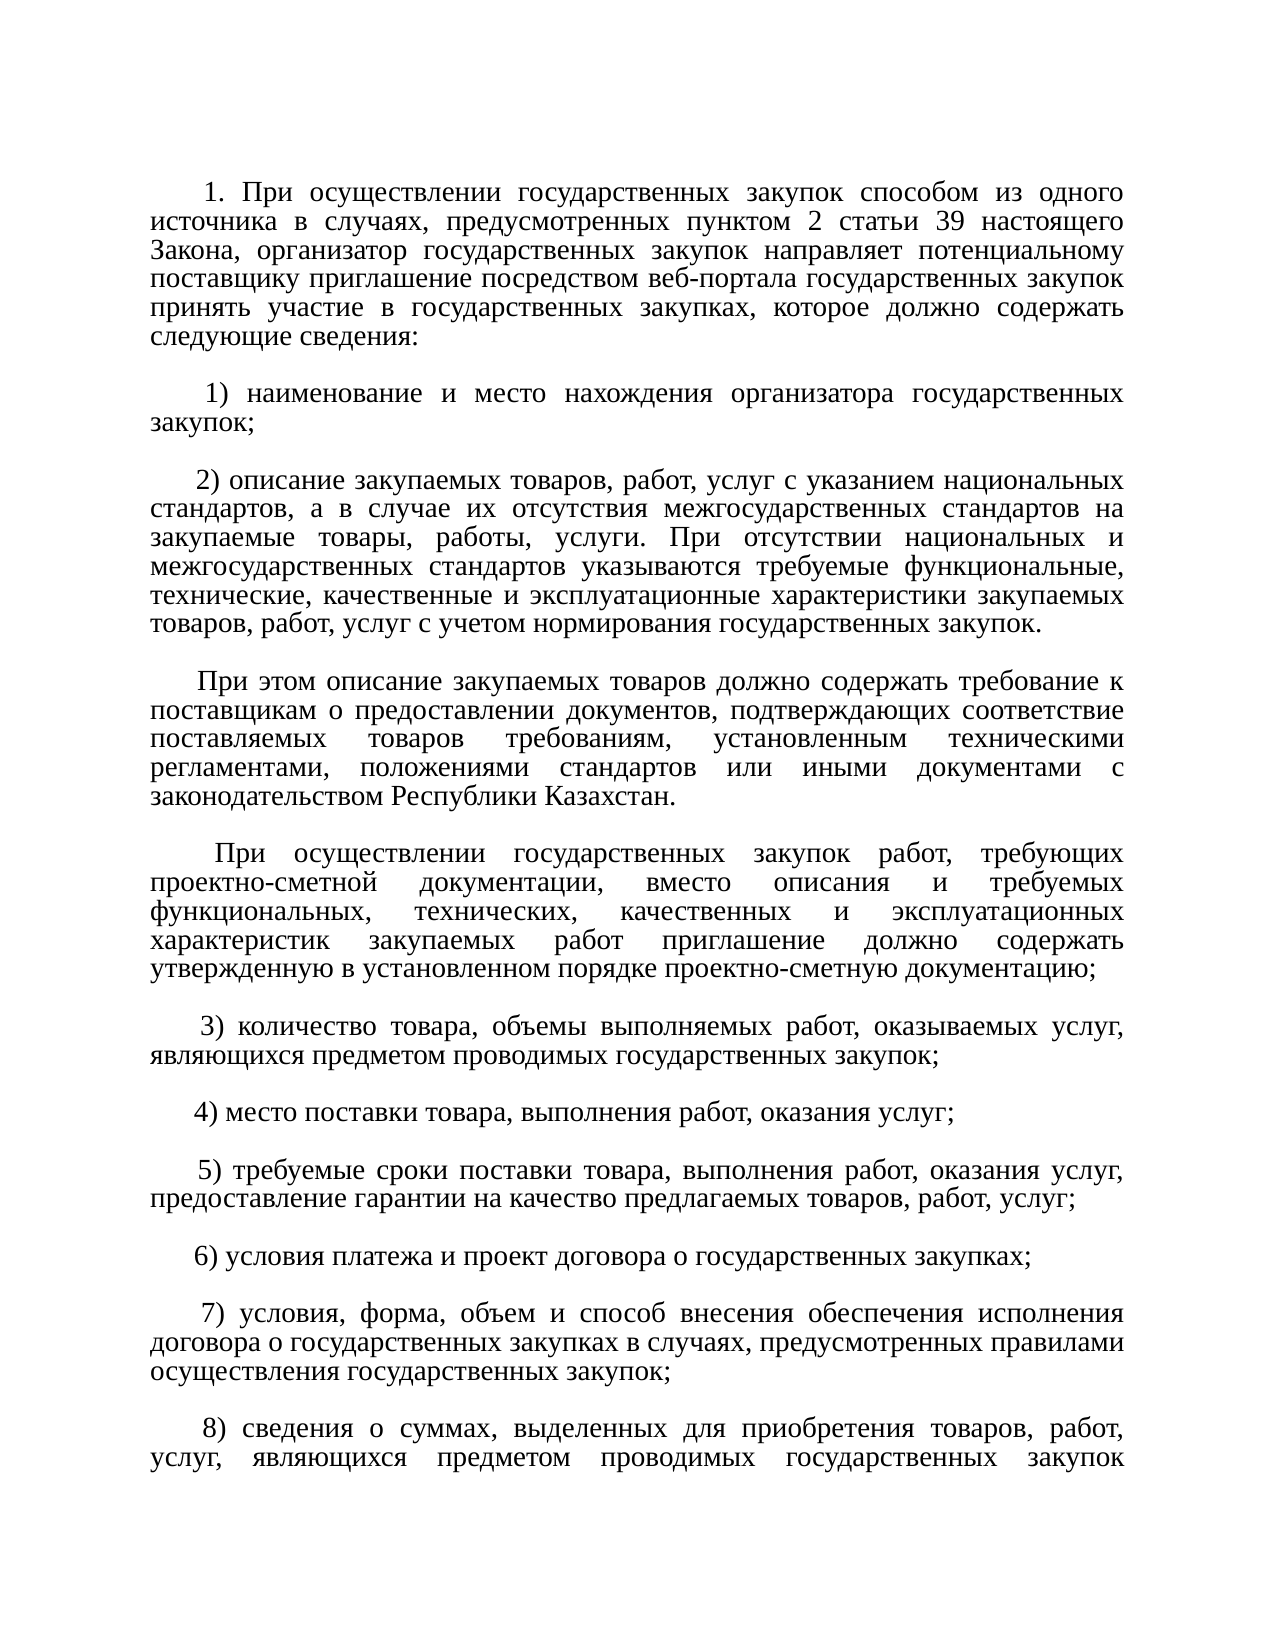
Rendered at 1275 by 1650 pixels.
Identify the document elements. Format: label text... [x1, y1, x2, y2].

text При этом описание закупаемых товаров должно содержать требование к поставщикам о предоставлении документов, подтверждающих соответствие поставляемых товаров требованиям, установленным техническими регламентами, положениями стандартов или иными документами с законодательством Республики Казахстан. [150, 667, 1125, 811]
text При осуществлении государственных закупок работ, требующих проектно-сметной документации, вместо описания и требуемых функциональных, технических, качественных и эксплуатационных характеристик закупаемых работ приглашение должно содержать утвержденную в установленном порядке проектно-сметную документацию; [150, 840, 1125, 984]
text 6) условия платежа и проект договора о государственных закупках; [150, 1242, 1125, 1271]
text 1. При осуществлении государственных закупок способом из одного источника в случаях, предусмотренных пунктом 2 статьи 39 настоящего Закона, организатор государственных закупок направляет потенциальному поставщику приглашение посредством веб-портала государственных закупок принять участие в государственных закупках, которое должно содержать следующие сведения: [150, 179, 1125, 351]
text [150, 1415, 1125, 1472]
text 2) описание закупаемых товаров, работ, услуг с указанием национальных стандартов, а в случае их отсутствия межгосударственных стандартов на закупаемые товары, работы, услуги. При отсутствии национальных и межгосударственных стандартов указываются требуемые функциональные, технические, качественные и эксплуатационные характеристики закупаемых товаров, работ, услуг с учетом нормирования государственных закупок. [150, 466, 1125, 639]
text 7) условия, форма, объем и способ внесения обеспечения исполнения договора о государственных закупках в случаях, предусмотренных правилами осуществления государственных закупок; [150, 1300, 1125, 1386]
text 3) количество товара, объемы выполняемых работ, оказываемых услуг, являющихся предметом проводимых государственных закупок; [150, 1012, 1125, 1070]
text 1) наименование и место нахождения организатора государственных закупок; [150, 380, 1125, 437]
text 4) место поставки товара, выполнения работ, оказания услуг; [150, 1099, 1125, 1127]
text 5) требуемые сроки поставки товара, выполнения работ, оказания услуг, предоставление гарантии на качество предлагаемых товаров, работ, услуг; [150, 1156, 1125, 1214]
